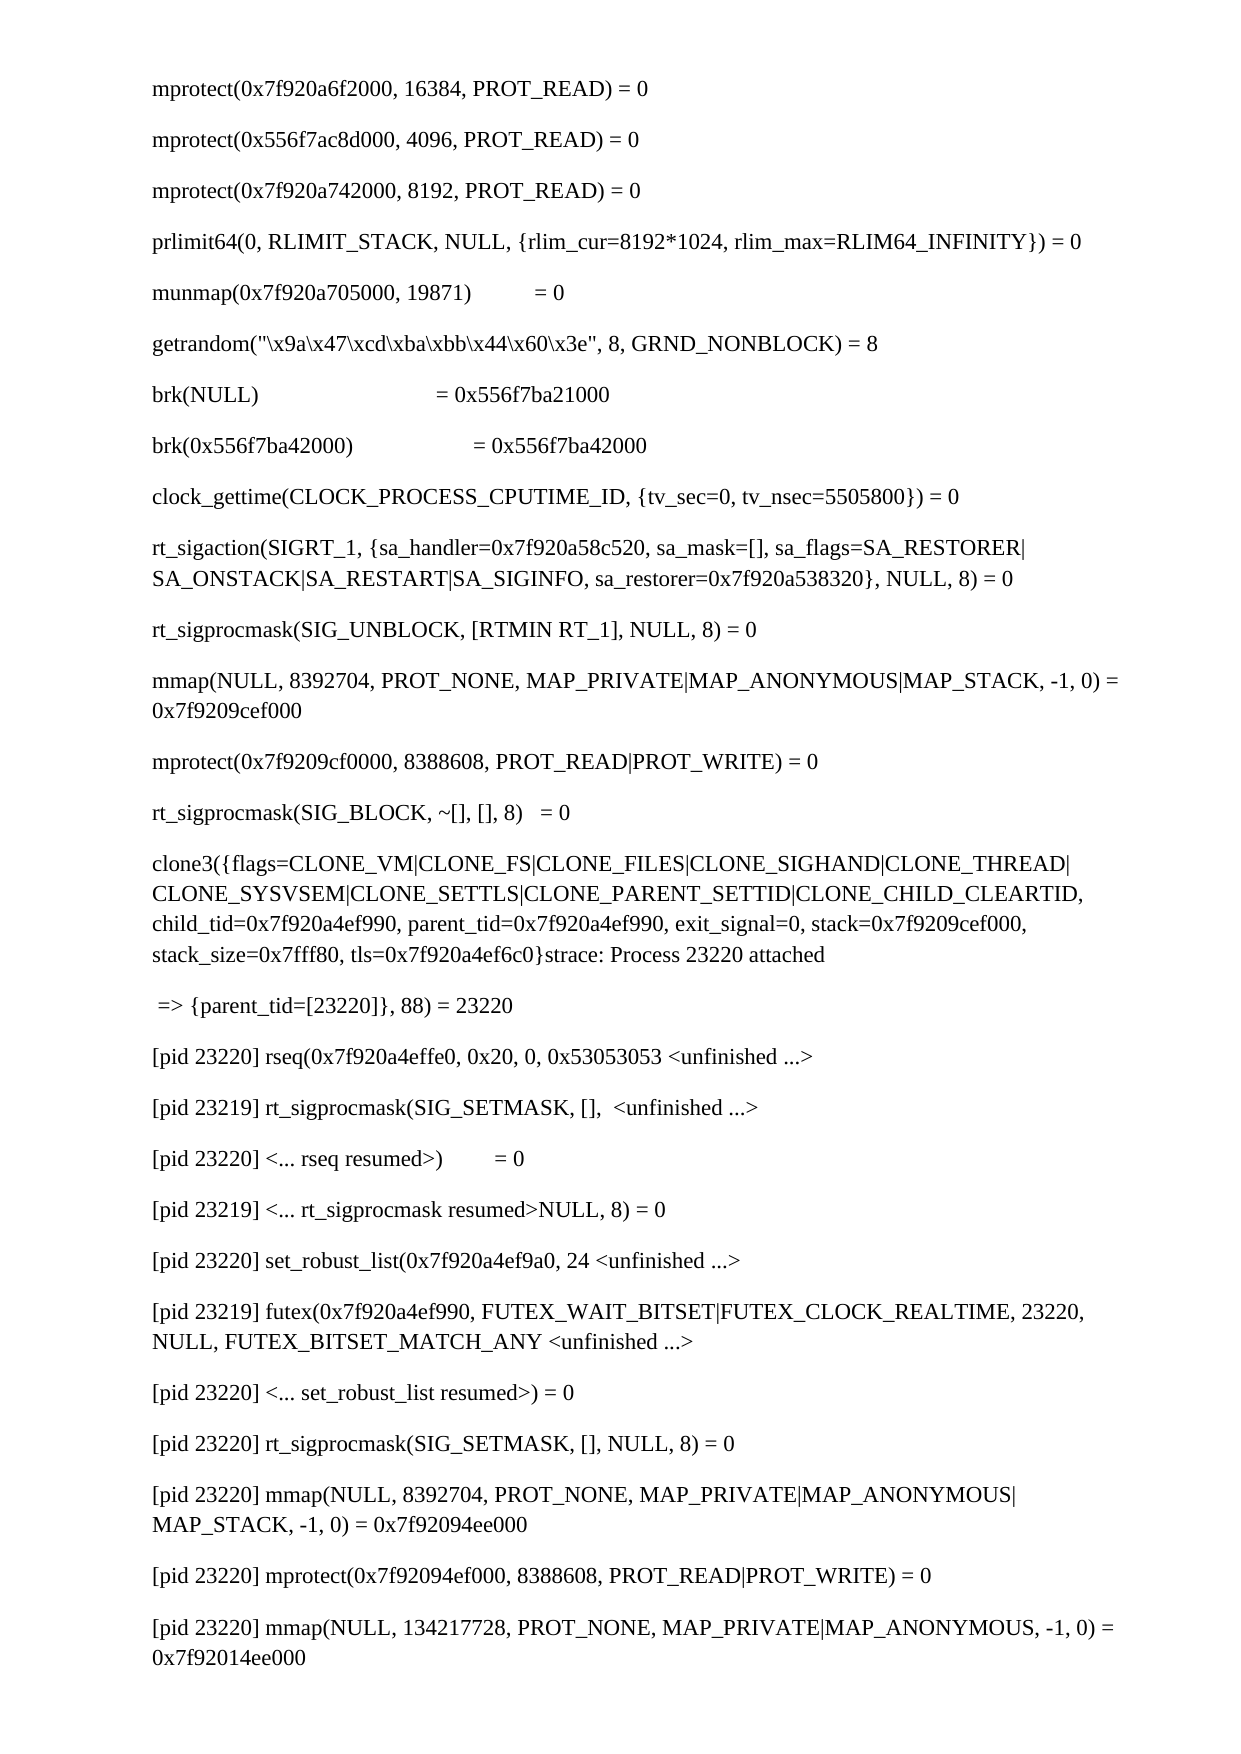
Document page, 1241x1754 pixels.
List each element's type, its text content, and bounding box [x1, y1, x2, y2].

text [pid 23219] <... rt_sigprocmask resumed>NULL, 8) = 0 [152, 1196, 1147, 1222]
text brk(NULL) = 0x556f7ba21000 [152, 381, 1147, 408]
text clone3({flags=CLONE_VM|CLONE_FS|CLONE_FILES|CLONE_SIGHAND|CLONE_THREAD|CLONE_SYSVSEM|CLONE_SETTLS|CLONE_PARENT_SETTID|CLONE_CHILD_CLEARTID, child_tid=0x7f920a4ef990, parent_tid=0x7f920a4ef990, exit_signal=0, stack=0x7f9209cef000, stack_size=0x7fff80, tls=0x7f920a4ef6c0}strace: Process 23220 attached [152, 850, 1147, 967]
text [pid 23220] mmap(NULL, 8392704, PROT_NONE, MAP_PRIVATE|MAP_ANONYMOUS|MAP_STACK, -1, 0) = 0x7f92094ee000 [152, 1481, 1147, 1538]
text mmap(NULL, 8392704, PROT_NONE, MAP_PRIVATE|MAP_ANONYMOUS|MAP_STACK, -1, 0) = 0x7f9209cef000 [152, 667, 1147, 723]
text brk(0x556f7ba42000) = 0x556f7ba42000 [152, 432, 1147, 459]
text => {parent_tid=[23220]}, 88) = 23220 [152, 992, 1147, 1018]
text [pid 23220] set_robust_list(0x7f920a4ef9a0, 24 <unfinished ...> [152, 1247, 1147, 1273]
text mprotect(0x7f9209cf0000, 8388608, PROT_READ|PROT_WRITE) = 0 [152, 748, 1147, 774]
text rt_sigaction(SIGRT_1, {sa_handler=0x7f920a58c520, sa_mask=[], sa_flags=SA_RESTORER|SA_ONSTACK|SA_RESTART|SA_SIGINFO, sa_restorer=0x7f920a538320}, NULL, 8) = 0 [152, 534, 1147, 591]
text [pid 23220] mmap(NULL, 134217728, PROT_NONE, MAP_PRIVATE|MAP_ANONYMOUS, -1, 0) = 0x7f92014ee000 [152, 1613, 1147, 1670]
text prlimit64(0, RLIMIT_STACK, NULL, {rlim_cur=8192*1024, rlim_max=RLIM64_INFINITY}) = 0 [152, 228, 1147, 254]
text [pid 23219] rt_sigprocmask(SIG_SETMASK, [], <unfinished ...> [152, 1094, 1147, 1120]
text [pid 23220] rt_sigprocmask(SIG_SETMASK, [], NULL, 8) = 0 [152, 1430, 1147, 1457]
text [pid 23220] rseq(0x7f920a4effe0, 0x20, 0, 0x53053053 <unfinished ...> [152, 1043, 1147, 1069]
text munmap(0x7f920a705000, 19871) = 0 [152, 279, 1147, 306]
text mprotect(0x7f920a742000, 8192, PROT_READ) = 0 [152, 177, 1147, 203]
text mprotect(0x7f920a6f2000, 16384, PROT_READ) = 0 [152, 75, 1147, 101]
text getrandom("\x9a\x47\xcd\xba\xbb\x44\x60\x3e", 8, GRND_NONBLOCK) = 8 [152, 330, 1147, 357]
text mprotect(0x556f7ac8d000, 4096, PROT_READ) = 0 [152, 126, 1147, 152]
text rt_sigprocmask(SIG_UNBLOCK, [RTMIN RT_1], NULL, 8) = 0 [152, 616, 1147, 642]
text [pid 23220] mprotect(0x7f92094ef000, 8388608, PROT_READ|PROT_WRITE) = 0 [152, 1562, 1147, 1589]
text rt_sigprocmask(SIG_BLOCK, ~[], [], 8) = 0 [152, 799, 1147, 825]
text clock_gettime(CLOCK_PROCESS_CPUTIME_ID, {tv_sec=0, tv_nsec=5505800}) = 0 [152, 483, 1147, 510]
text [pid 23219] futex(0x7f920a4ef990, FUTEX_WAIT_BITSET|FUTEX_CLOCK_REALTIME, 23220, NULL, FUTEX_BITSET_MATCH_ANY <unfinished ...> [152, 1298, 1147, 1354]
text [pid 23220] <... set_robust_list resumed>) = 0 [152, 1379, 1147, 1406]
text [pid 23220] <... rseq resumed>) = 0 [152, 1145, 1147, 1171]
